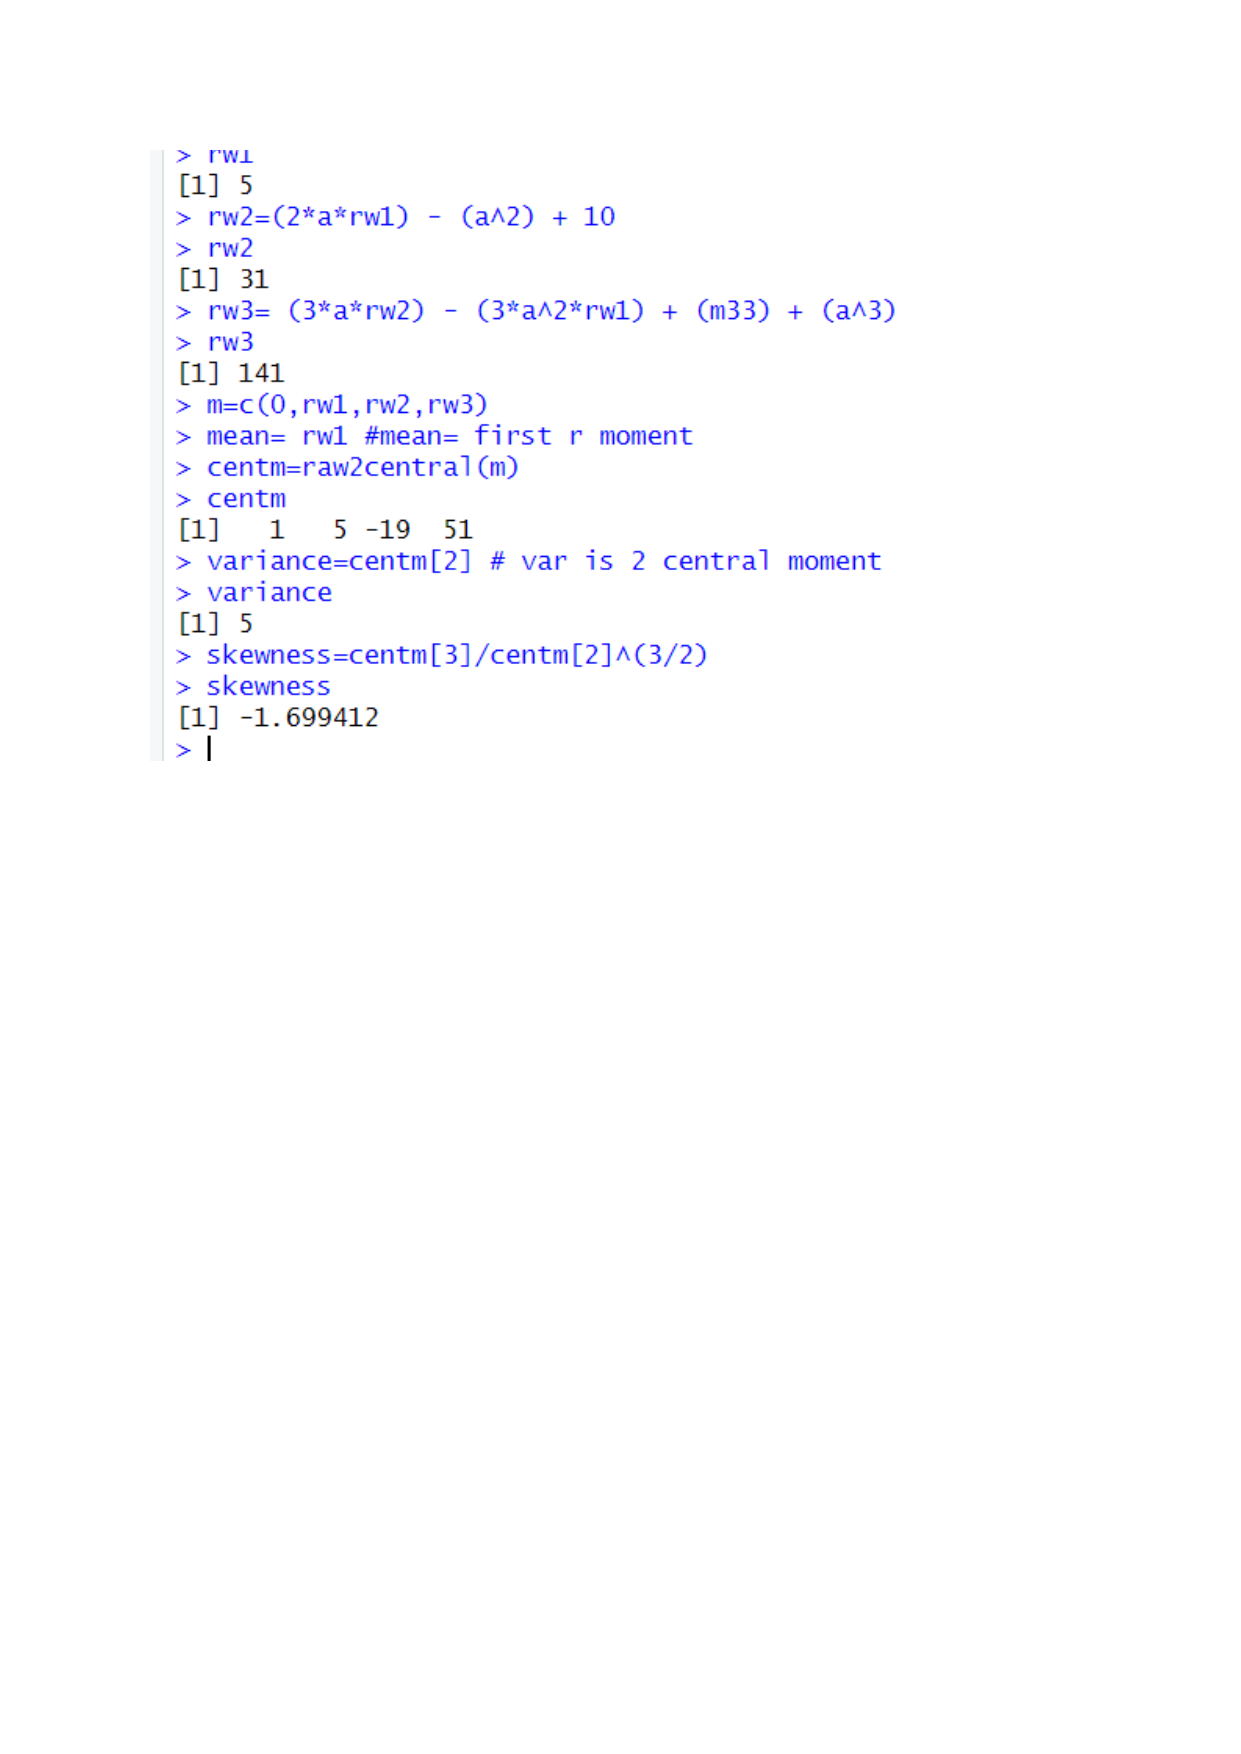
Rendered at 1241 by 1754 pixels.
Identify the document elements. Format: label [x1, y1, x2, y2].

picture [150, 150, 1037, 761]
